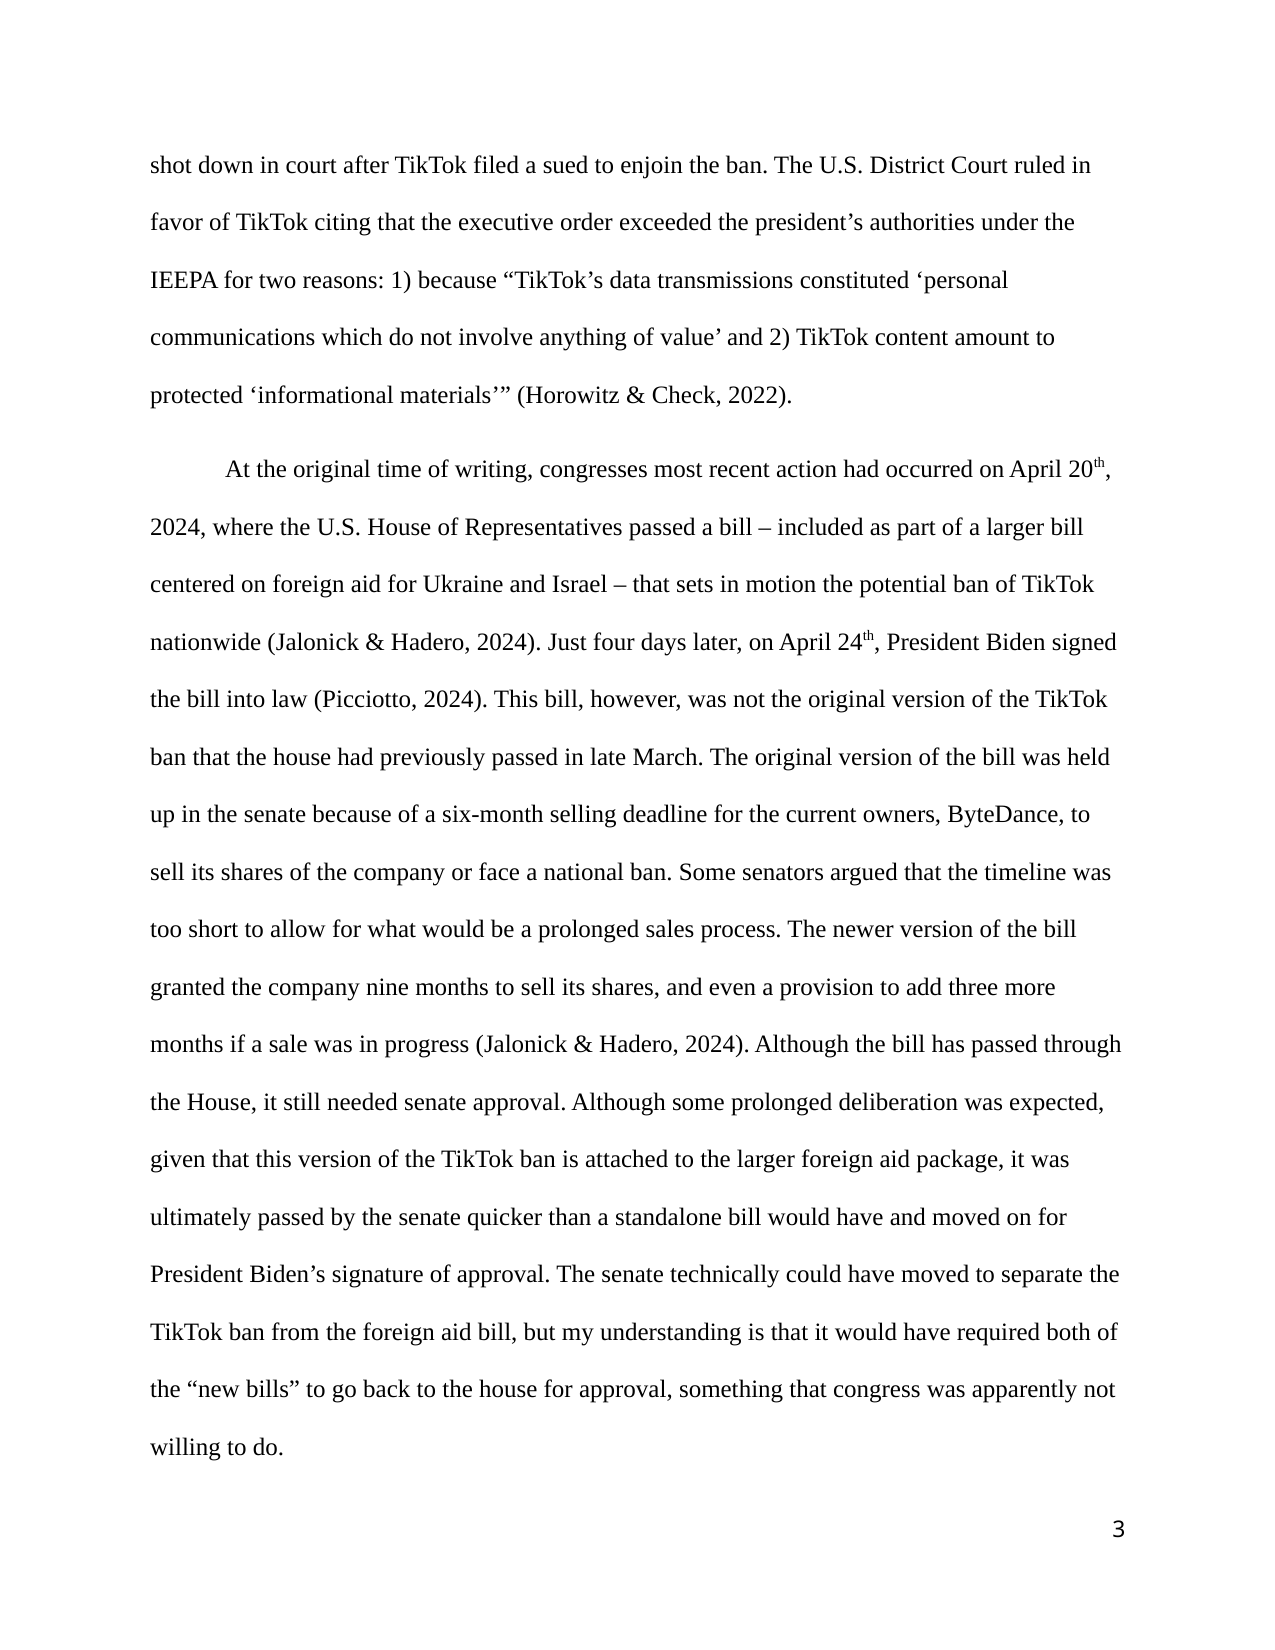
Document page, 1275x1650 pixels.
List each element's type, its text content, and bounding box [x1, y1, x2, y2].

text At the original time of writing, congresses most recent action had occurred on April 20th, 2024, where the U.S. House of Representatives passed a bill – included as part of a larger bill centered on foreign aid for Ukraine and Israel – that sets in motion the potential ban of TikTok nationwide (Jalonick & Hadero, 2024). Just four days later, on April 24th, President Biden signed the bill into law (Picciotto, 2024). This bill, however, was not the original version of the TikTok ban that the house had previously passed in late March. The original version of the bill was held up in the senate because of a six-month selling deadline for the current owners, ByteDance, to sell its shares of the company or face a national ban. Some senators argued that the timeline was too short to allow for what would be a prolonged sales process. The newer version of the bill granted the company nine months to sell its shares, and even a provision to add three more months if a sale was in progress (Jalonick & Hadero, 2024). Although the bill has passed through the House, it still needed senate approval. Although some prolonged deliberation was expected, given that this version of the TikTok ban is attached to the larger foreign aid package, it was ultimately passed by the senate quicker than a standalone bill would have and moved on for President Biden’s signature of approval. The senate technically could have moved to separate the TikTok ban from the foreign aid bill, but my understanding is that it would have required both of the “new bills” to go back to the house for approval, something that congress was apparently not willing to do. [150, 454, 1125, 1460]
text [150, 150, 1125, 409]
